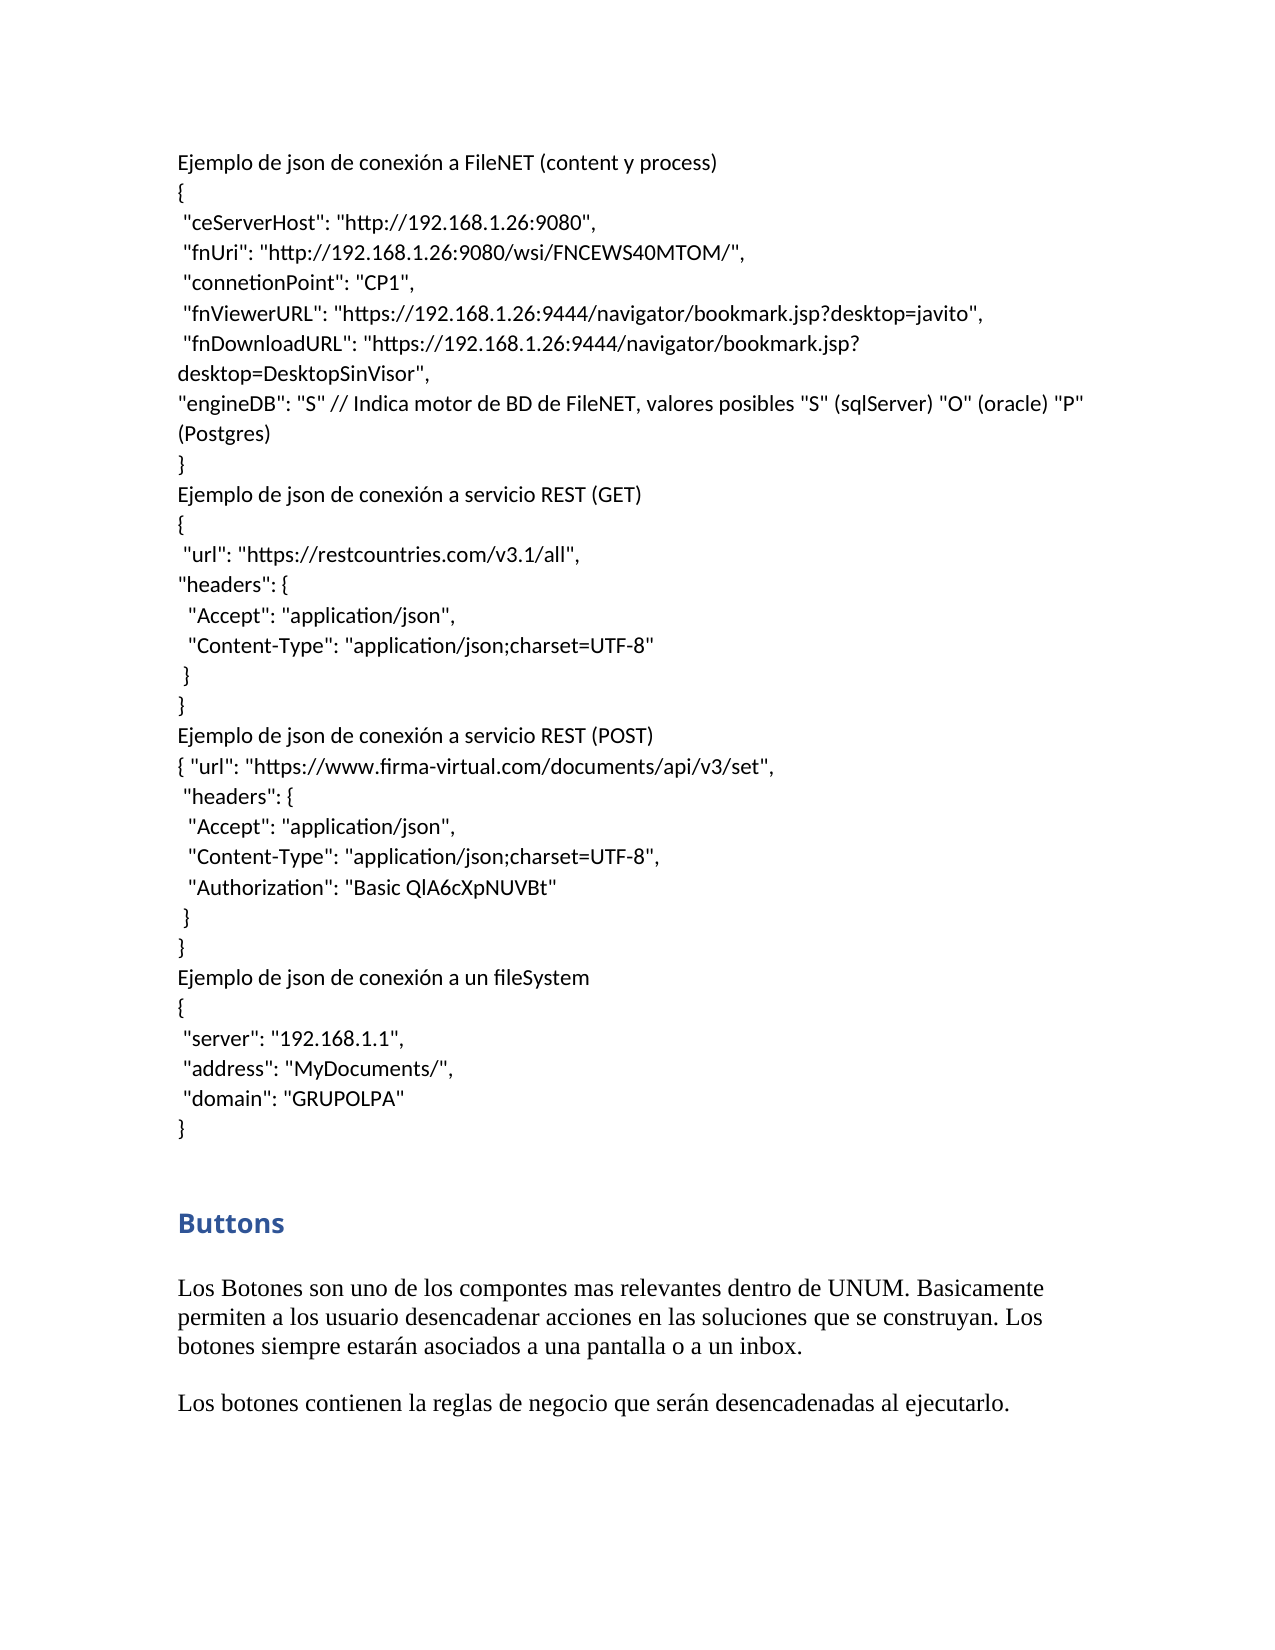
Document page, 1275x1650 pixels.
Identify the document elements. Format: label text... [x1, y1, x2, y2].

text } [177, 933, 1098, 961]
text "engineDB": "S" // Indica motor de BD de FileNET, valores posibles "S" (sqlServer) "O" (oracle) "P" (Postgres) [177, 389, 1098, 447]
text "connetionPoint": "CP1", [177, 268, 1098, 296]
text Ejemplo de json de conexión a servicio REST (POST) [177, 722, 1098, 749]
text } [177, 661, 1098, 689]
text } [177, 691, 1098, 719]
text "fnUri": "http://192.168.1.26:9080/wsi/FNCEWS40MTOM/", [177, 238, 1098, 266]
text "Content-Type": "application/json;charset=UTF-8" [177, 631, 1098, 659]
text "Accept": "application/json", [177, 812, 1098, 840]
text { [177, 993, 1098, 1021]
text Ejemplo de json de conexión a FileNET (content y process) [177, 148, 1098, 176]
text } [177, 1114, 1098, 1142]
subtitle Buttons [177, 1205, 1098, 1242]
text "fnDownloadURL": "https://192.168.1.26:9444/navigator/bookmark.jsp?desktop=DesktopSinVisor", [177, 329, 1098, 387]
text "Accept": "application/json", [177, 601, 1098, 629]
text "headers": { [177, 571, 1098, 598]
text Ejemplo de json de conexión a servicio REST (GET) [177, 480, 1098, 508]
text "fnViewerURL": "https://192.168.1.26:9444/navigator/bookmark.jsp?desktop=javito", [177, 299, 1098, 327]
text "url": "https://restcountries.com/v3.1/all", [177, 540, 1098, 568]
text { [177, 178, 1098, 206]
text } [177, 450, 1098, 478]
text "domain": "GRUPOLPA" [177, 1084, 1098, 1112]
text "address": "MyDocuments/", [177, 1054, 1098, 1082]
text Los botones contienen la reglas de negocio que serán desencadenadas al ejecutarlo. [177, 1388, 1098, 1417]
text Ejemplo de json de conexión a un fileSystem [177, 963, 1098, 991]
text "ceServerHost": "http://192.168.1.26:9080", [177, 208, 1098, 236]
text "Content-Type": "application/json;charset=UTF-8", [177, 842, 1098, 870]
text "headers": { [177, 782, 1098, 810]
text Los Botones son uno de los compontes mas relevantes dentro de UNUM. Basicamente permiten a los usuario desencadenar acciones en las soluciones que se construyan. Los botones siempre estarán asociados a una pantalla o a un inbox. [177, 1273, 1098, 1360]
text "Authorization": "Basic QlA6cXpNUVBt" [177, 873, 1098, 901]
text { "url": "https://www.firma-virtual.com/documents/api/v3/set", [177, 752, 1098, 780]
text { [177, 510, 1098, 538]
text "server": "192.168.1.1", [177, 1024, 1098, 1052]
text } [177, 903, 1098, 931]
